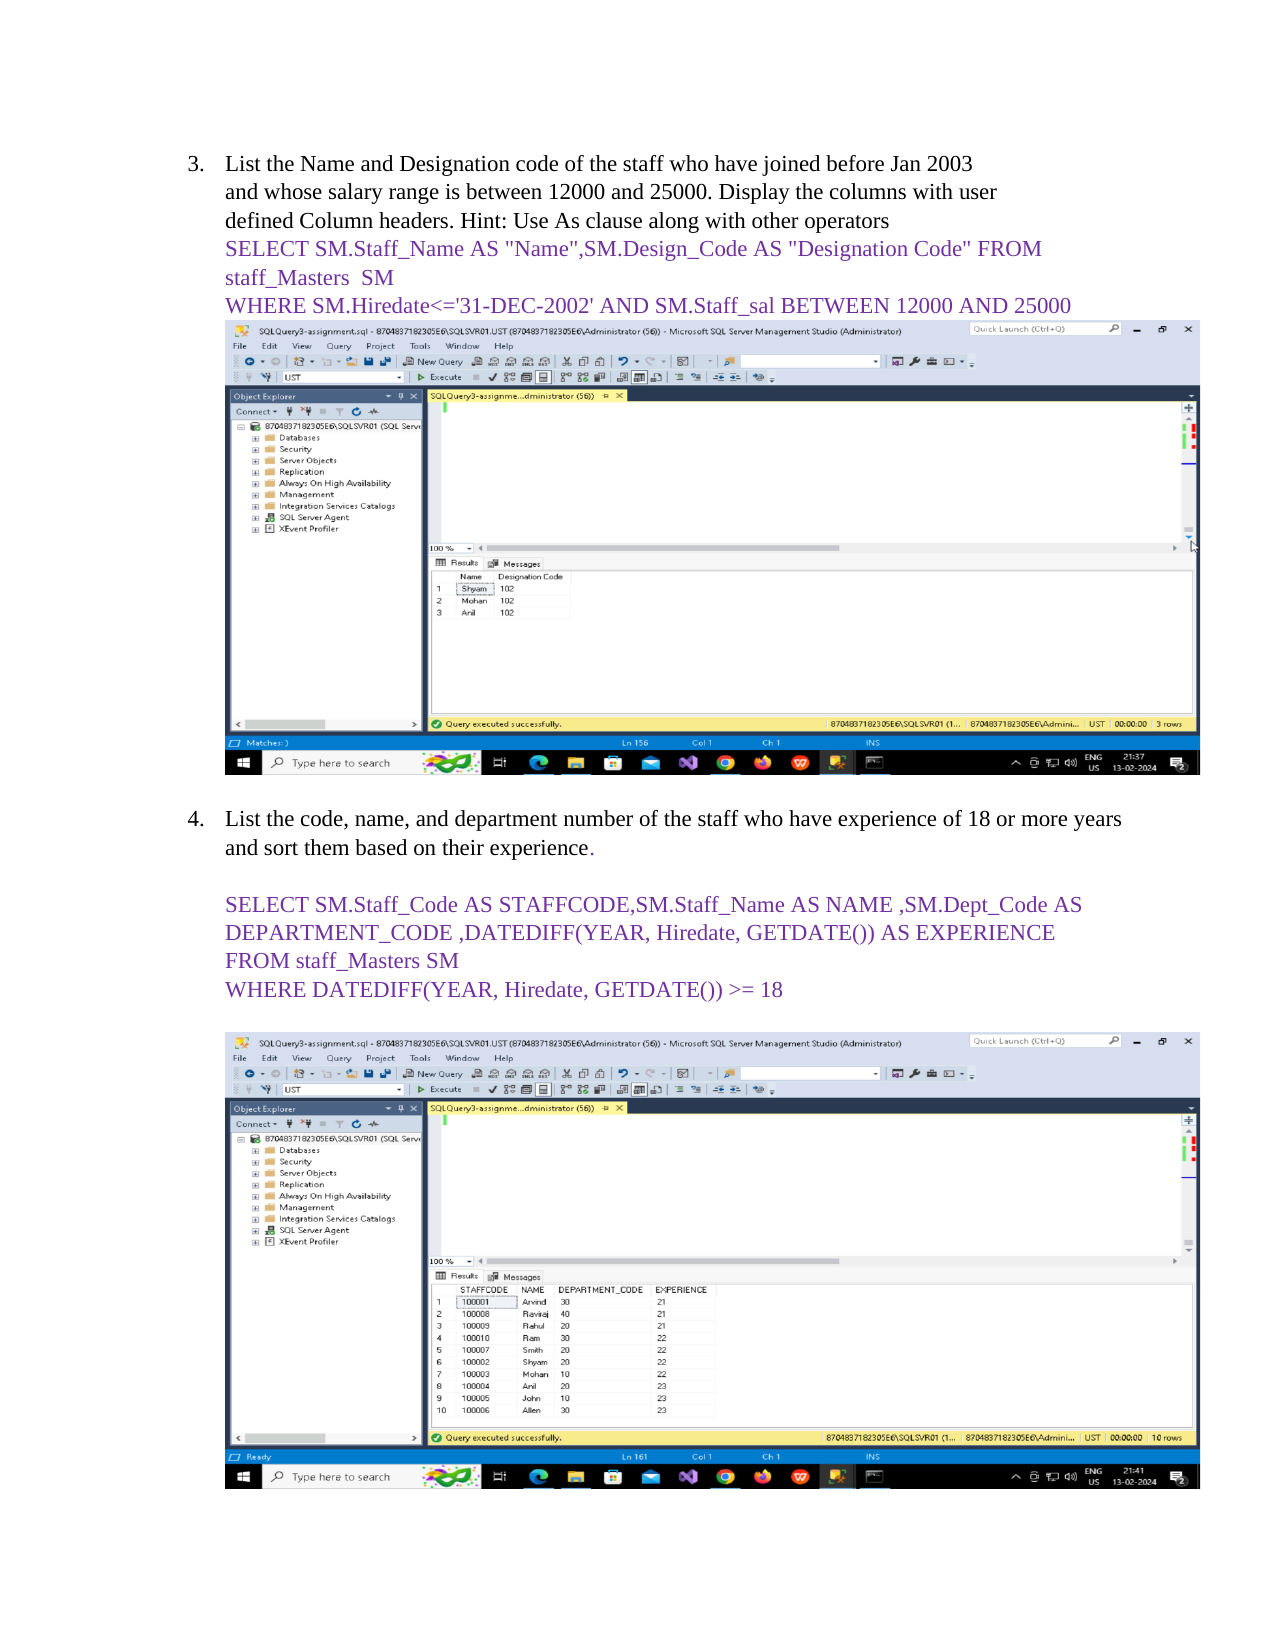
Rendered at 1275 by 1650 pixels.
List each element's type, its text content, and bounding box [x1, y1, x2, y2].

picture [225, 320, 1200, 775]
picture [225, 1032, 1200, 1489]
list List the code, name, and department number of the staff who have experience of 18 or more years and sort them based on their experience. [187, 805, 1125, 860]
list and whose salary range is between 12000 and 25000. Display the columns with user [225, 178, 1125, 205]
list FROM staff_Masters SM [225, 948, 1125, 974]
list defined Column headers. Hint: Use As clause along with other operators [225, 207, 1125, 233]
list WHERE SM.Hiredate<='31-DEC-2002' AND SM.Staff_sal BETWEEN 12000 AND 25000 [225, 292, 1125, 318]
list SELECT SM.Staff_Name AS "Name",SM.Design_Code AS "Designation Code" FROM staff_Masters SM [225, 235, 1125, 290]
list WHERE DATEDIFF(YEAR, Hiredate, GETDATE()) >= 18 [225, 976, 1125, 1002]
list List the Name and Designation code of the staff who have joined before Jan 2003 [187, 150, 1125, 176]
list SELECT SM.Staff_Code AS STAFFCODE,SM.Staff_Name AS NAME ,SM.Dept_Code AS DEPARTMENT_CODE ,DATEDIFF(YEAR, Hiredate, GETDATE()) AS EXPERIENCE [225, 891, 1125, 946]
